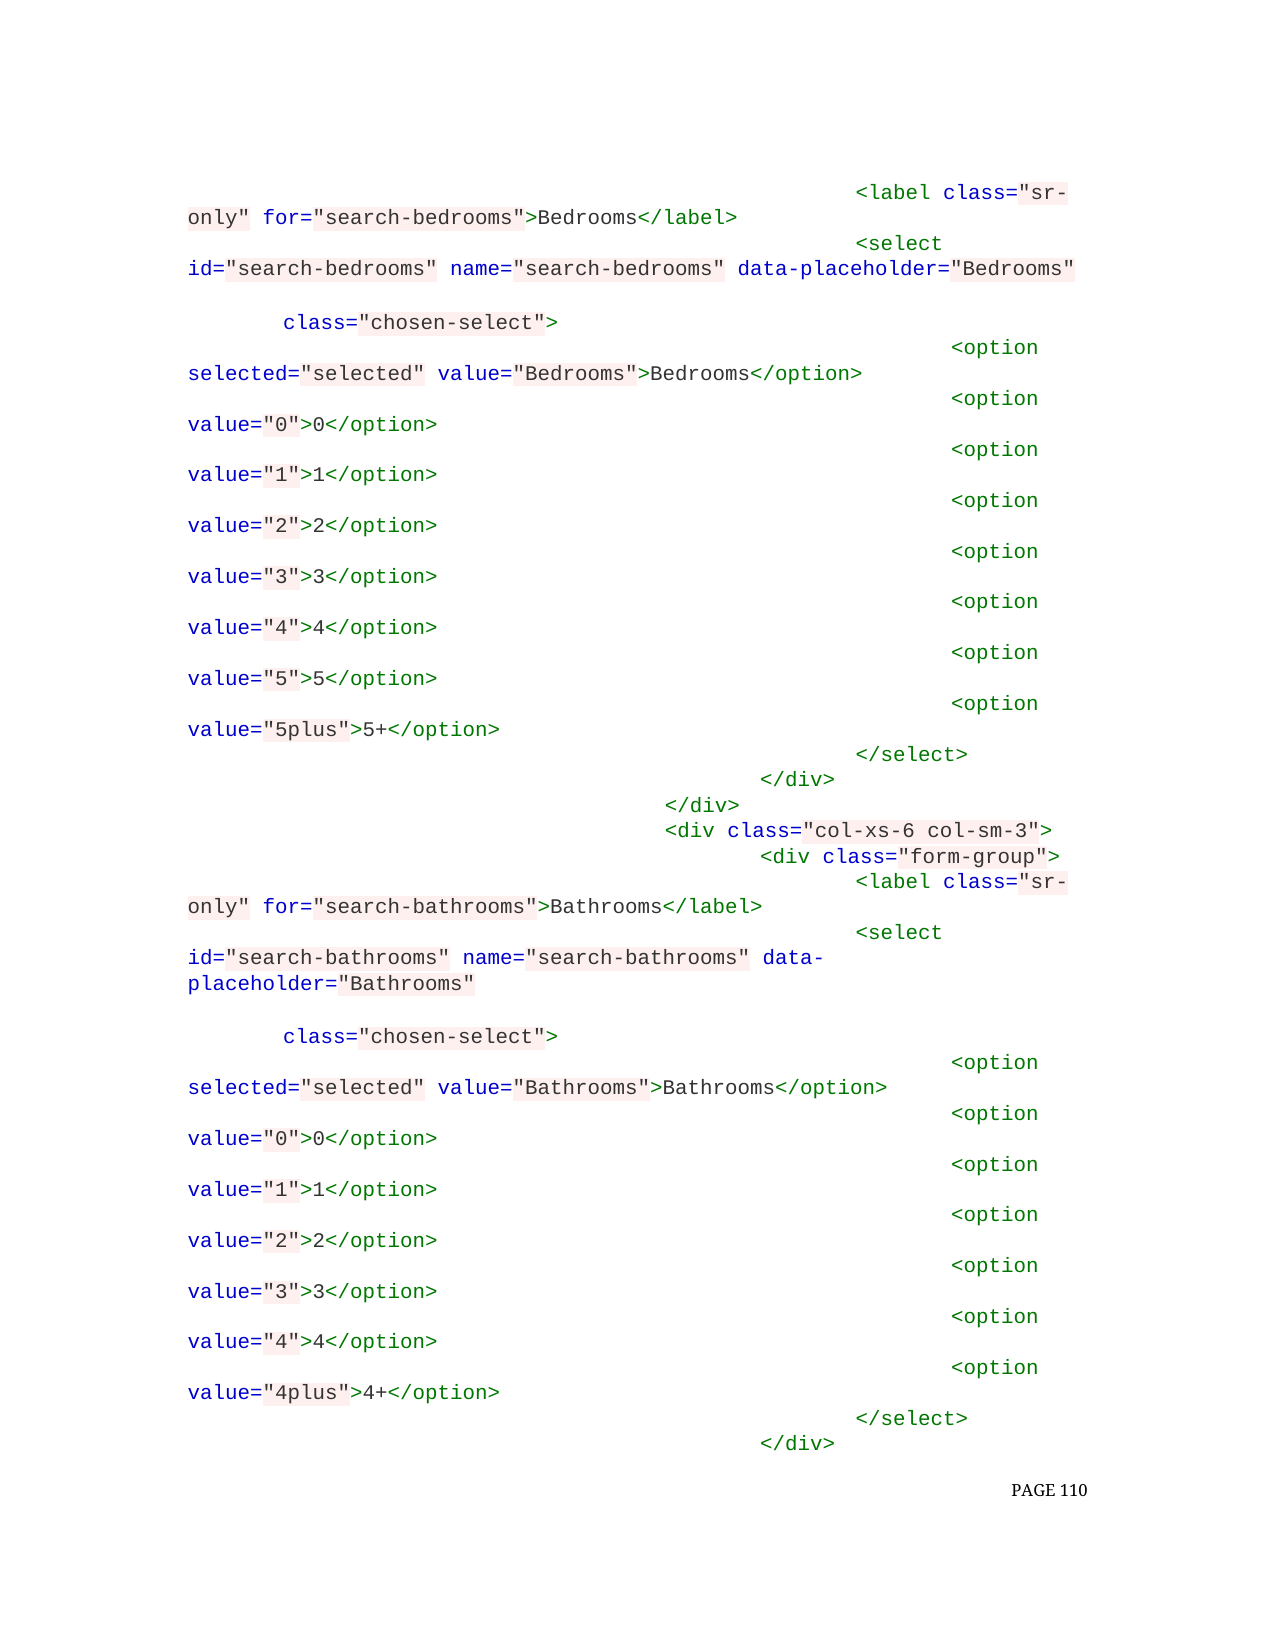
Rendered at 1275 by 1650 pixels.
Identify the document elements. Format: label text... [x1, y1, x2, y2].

text <option selected="selected" value="Bathrooms">Bathrooms</option> [187, 1050, 1087, 1101]
text <option value="3">3</option> [187, 539, 1087, 590]
text <option value="3">3</option> [187, 1253, 1087, 1304]
text </div> [187, 793, 1087, 818]
text <div class="col-xs-6 col-sm-3"> [187, 818, 1087, 844]
text </div> [187, 768, 1087, 793]
text <label class="sr-only" for="search-bedrooms">Bedrooms</label> [187, 180, 1087, 231]
text <option value="0">0</option> [187, 386, 1087, 437]
text <option value="4">4</option> [187, 590, 1087, 641]
text class="chosen-select"> [187, 282, 1087, 336]
text <option value="1">1</option> [187, 1152, 1087, 1203]
text <option value="4plus">4+</option> [187, 1355, 1087, 1406]
text <option value="1">1</option> [187, 437, 1087, 488]
text <div class="form-group"> [187, 844, 1087, 869]
text <select id="search-bedrooms" name="search-bedrooms" data-placeholder="Bedrooms" [187, 231, 1087, 282]
text <label class="sr-only" for="search-bathrooms">Bathrooms</label> [187, 869, 1087, 920]
text <option value="5plus">5+</option> [187, 691, 1087, 742]
text </select> [187, 742, 1087, 768]
text <option value="0">0</option> [187, 1101, 1087, 1152]
text </select> [187, 1406, 1087, 1431]
text <option value="2">2</option> [187, 1203, 1087, 1253]
text <option value="2">2</option> [187, 488, 1087, 539]
text <option selected="selected" value="Bedrooms">Bedrooms</option> [187, 336, 1087, 386]
text <option value="4">4</option> [187, 1304, 1087, 1355]
text </div> [187, 1431, 1087, 1457]
text <option value="5">5</option> [187, 641, 1087, 691]
text class="chosen-select"> [187, 996, 1087, 1050]
text <select id="search-bathrooms" name="search-bathrooms" data-placeholder="Bathrooms" [187, 920, 1087, 996]
